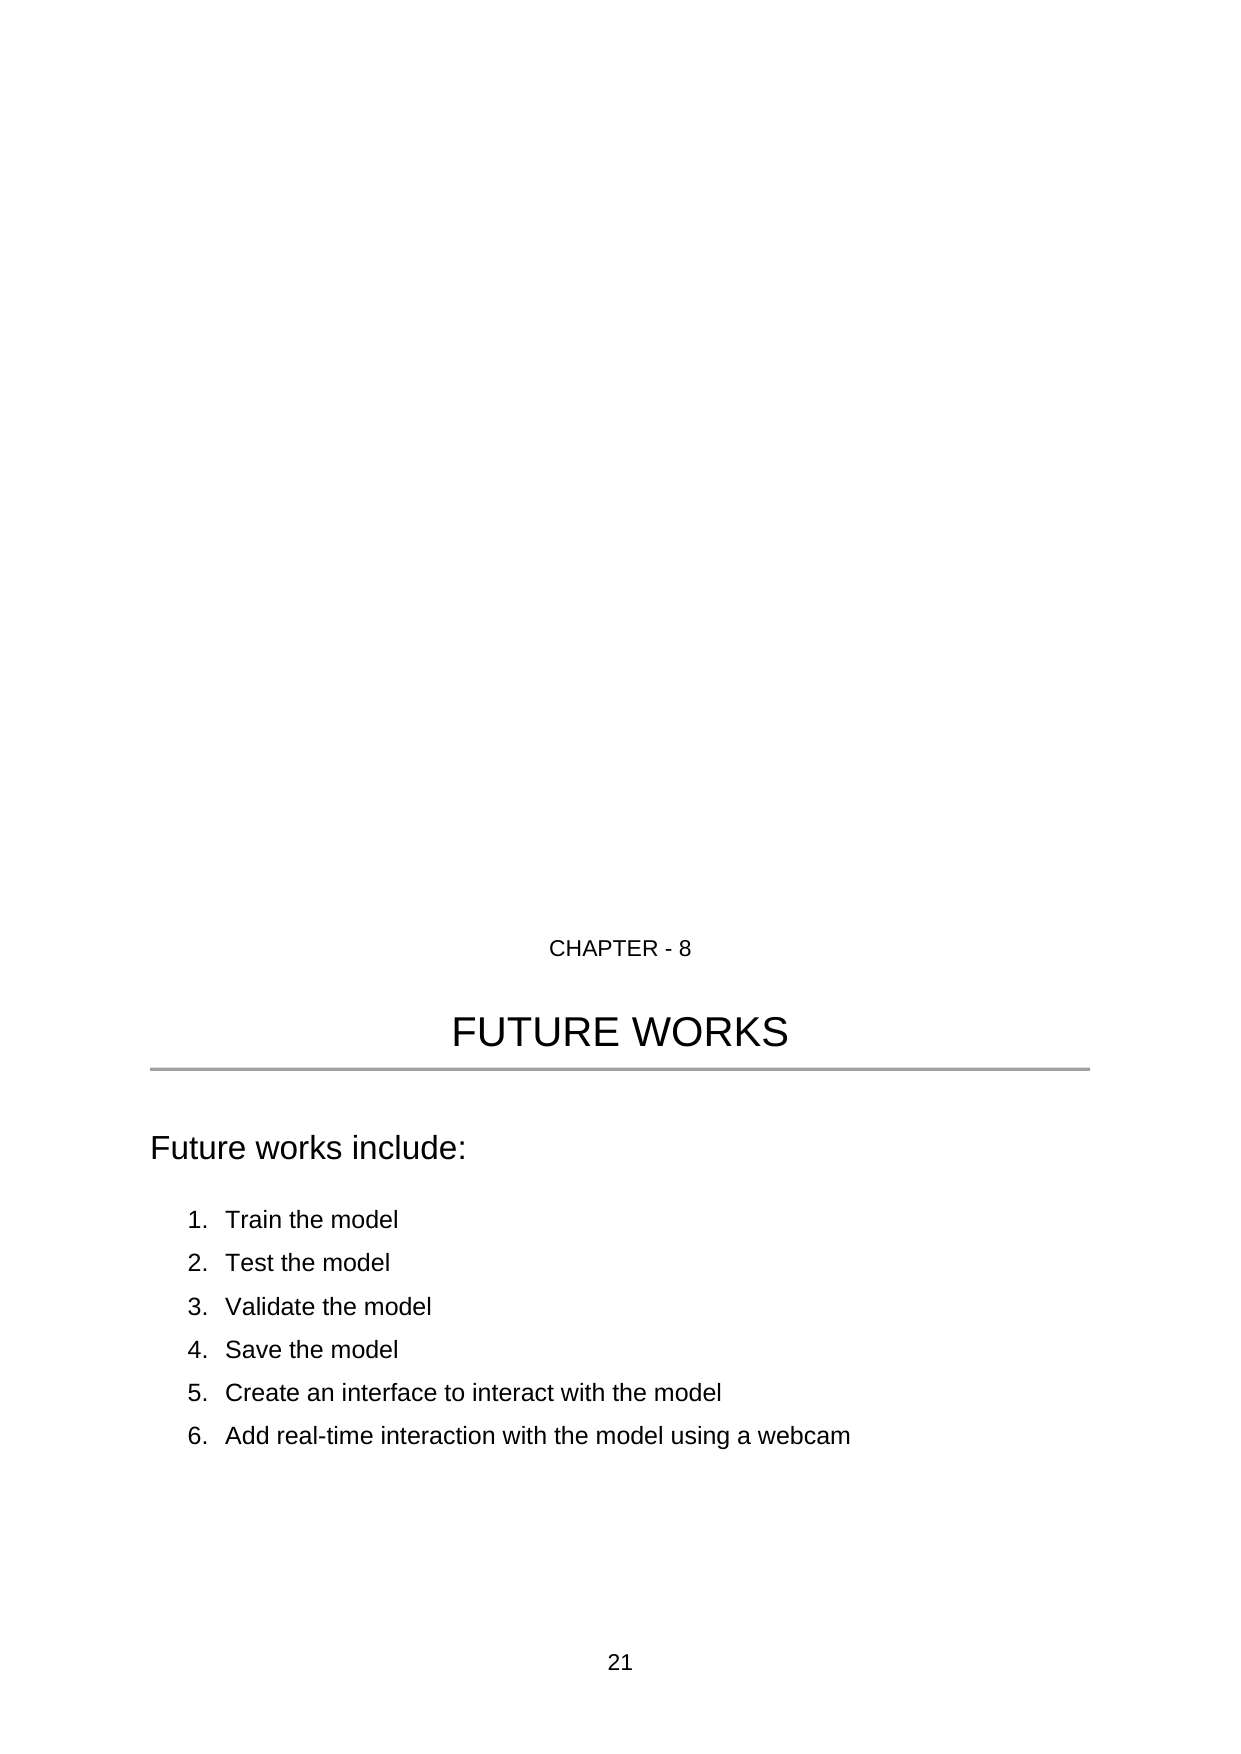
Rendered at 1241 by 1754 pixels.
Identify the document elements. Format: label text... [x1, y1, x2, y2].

list Validate the model [187, 1292, 1090, 1320]
list Train the model [187, 1205, 1090, 1234]
list Add real-time interaction with the model using a webcam [187, 1421, 1090, 1450]
subtitle FUTURE WORKS [150, 1007, 1090, 1055]
list Save the model [187, 1335, 1090, 1363]
list Create an interface to interact with the model [187, 1378, 1090, 1407]
text Future works include: [150, 1128, 1090, 1167]
list Test the model [187, 1248, 1090, 1277]
text CHAPTER - 8 [150, 935, 1090, 962]
